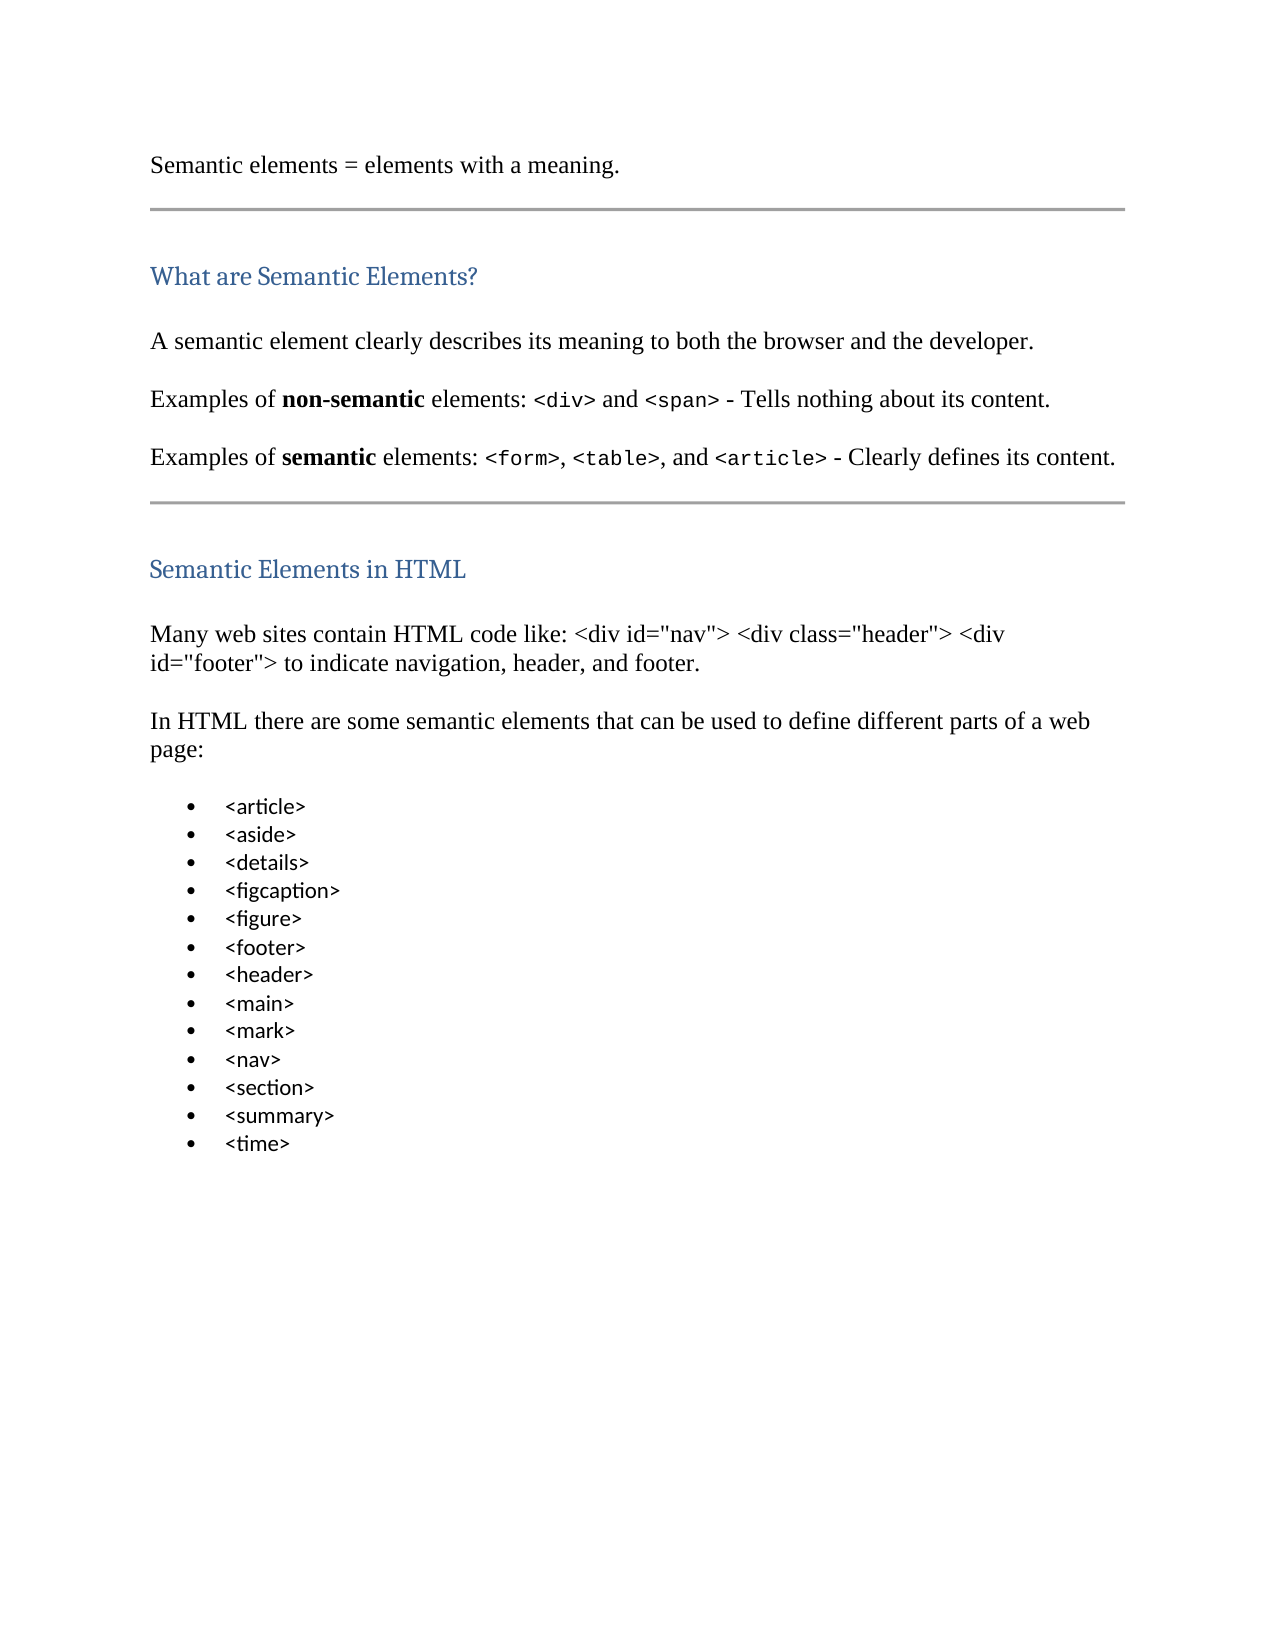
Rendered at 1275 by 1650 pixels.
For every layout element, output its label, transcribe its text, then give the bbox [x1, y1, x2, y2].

list <time> [187, 1129, 1125, 1157]
list <footer> [187, 933, 1125, 961]
text In HTML there are some semantic elements that can be used to define different parts of a web page: [150, 706, 1125, 763]
list <main> [187, 989, 1125, 1017]
list <aside> [187, 821, 1125, 848]
text Semantic elements = elements with a meaning. [150, 150, 1125, 179]
list <header> [187, 961, 1125, 989]
list <details> [187, 848, 1125, 877]
subtitle Semantic Elements in HTML [150, 554, 1125, 585]
list <nav> [187, 1045, 1125, 1073]
list <article> [187, 792, 1125, 821]
text Examples of non-semantic elements: <div> and <span> - Tells nothing about its content. [150, 384, 1125, 413]
subtitle What are Semantic Elements? [150, 261, 1125, 292]
text Many web sites contain HTML code like: <div id="nav"> <div class="header"> <div id="footer"> to indicate navigation, header, and footer. [150, 619, 1125, 677]
list <figcaption> [187, 877, 1125, 904]
text A semantic element clearly describes its meaning to both the browser and the developer. [150, 326, 1125, 354]
text Examples of semantic elements: <form>, <table>, and <article> - Clearly defines its content. [150, 442, 1125, 472]
list <section> [187, 1073, 1125, 1101]
list <figure> [187, 904, 1125, 933]
list <mark> [187, 1017, 1125, 1045]
list <summary> [187, 1101, 1125, 1129]
